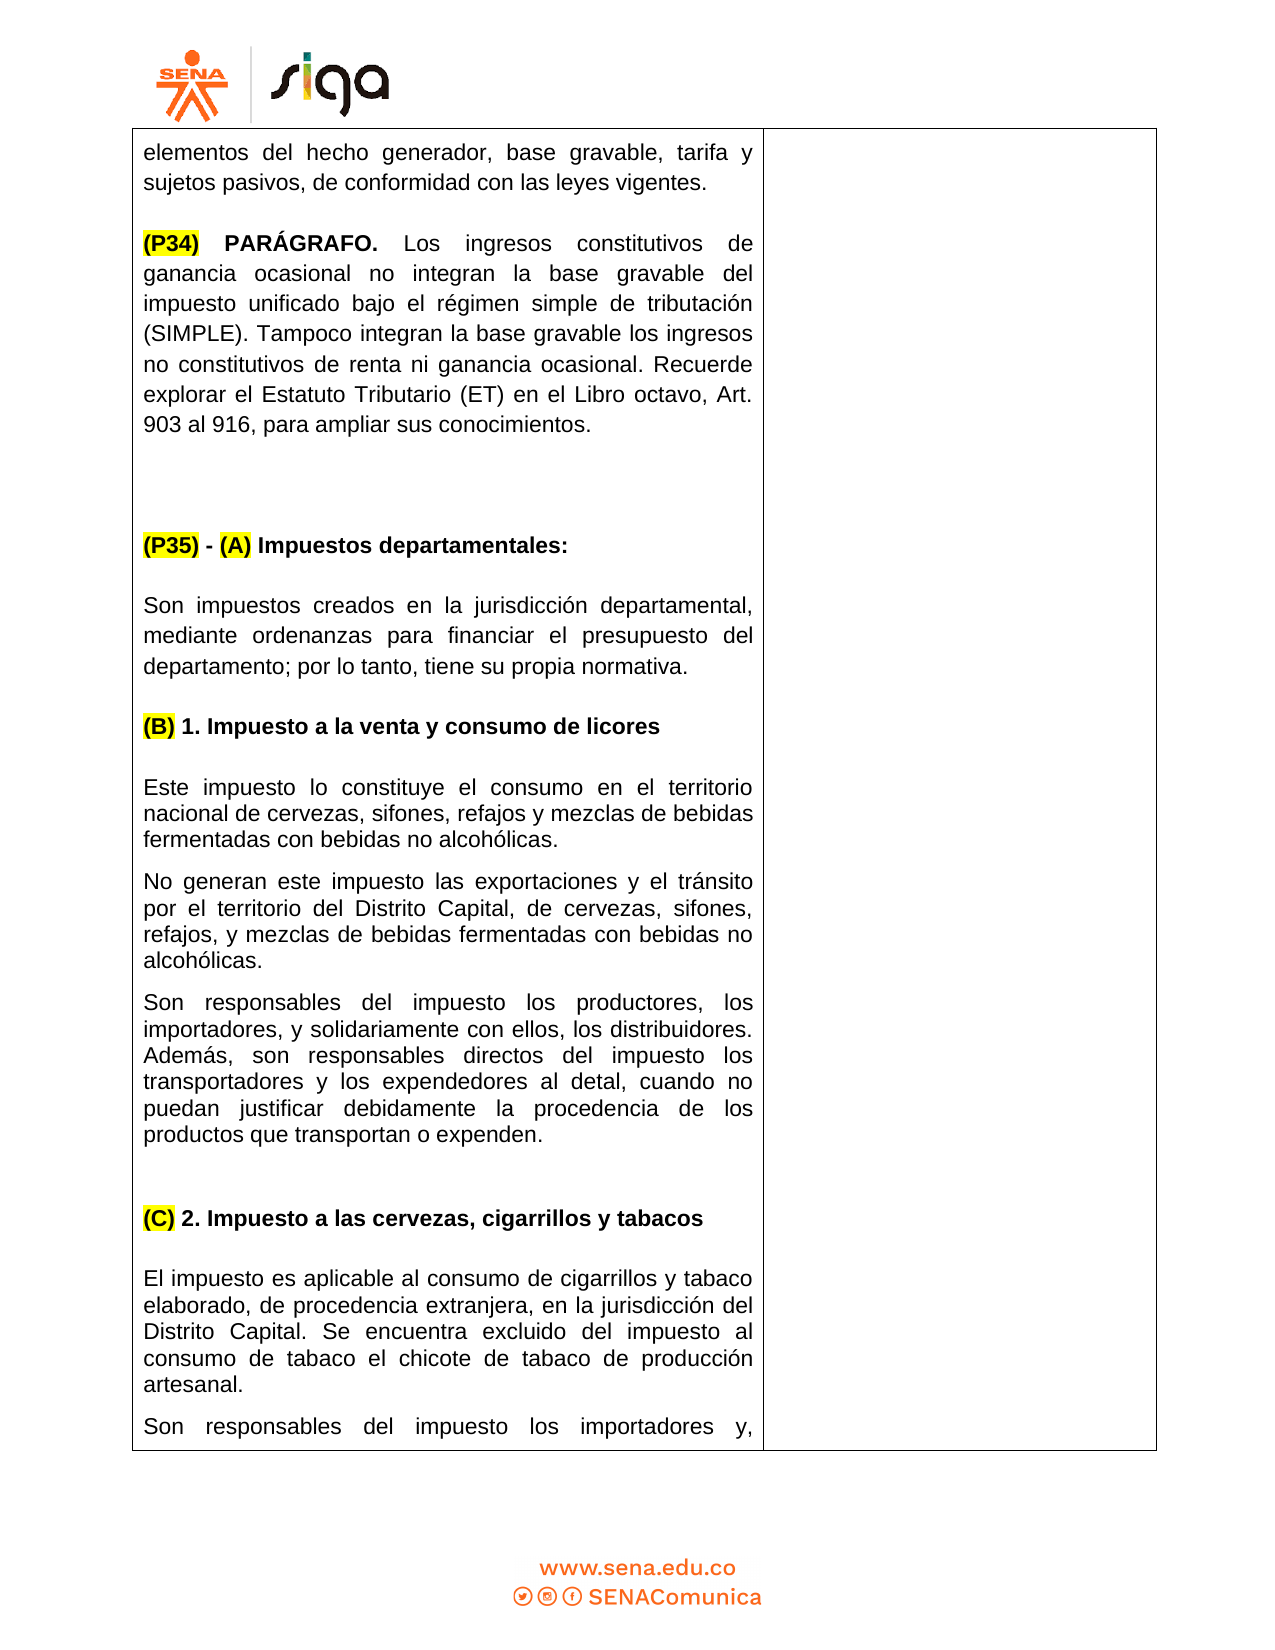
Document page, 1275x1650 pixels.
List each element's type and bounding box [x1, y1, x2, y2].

picture [513, 1556, 762, 1606]
table_cell [764, 129, 1156, 1449]
table_cell [133, 129, 763, 1449]
picture [5, 42, 538, 128]
